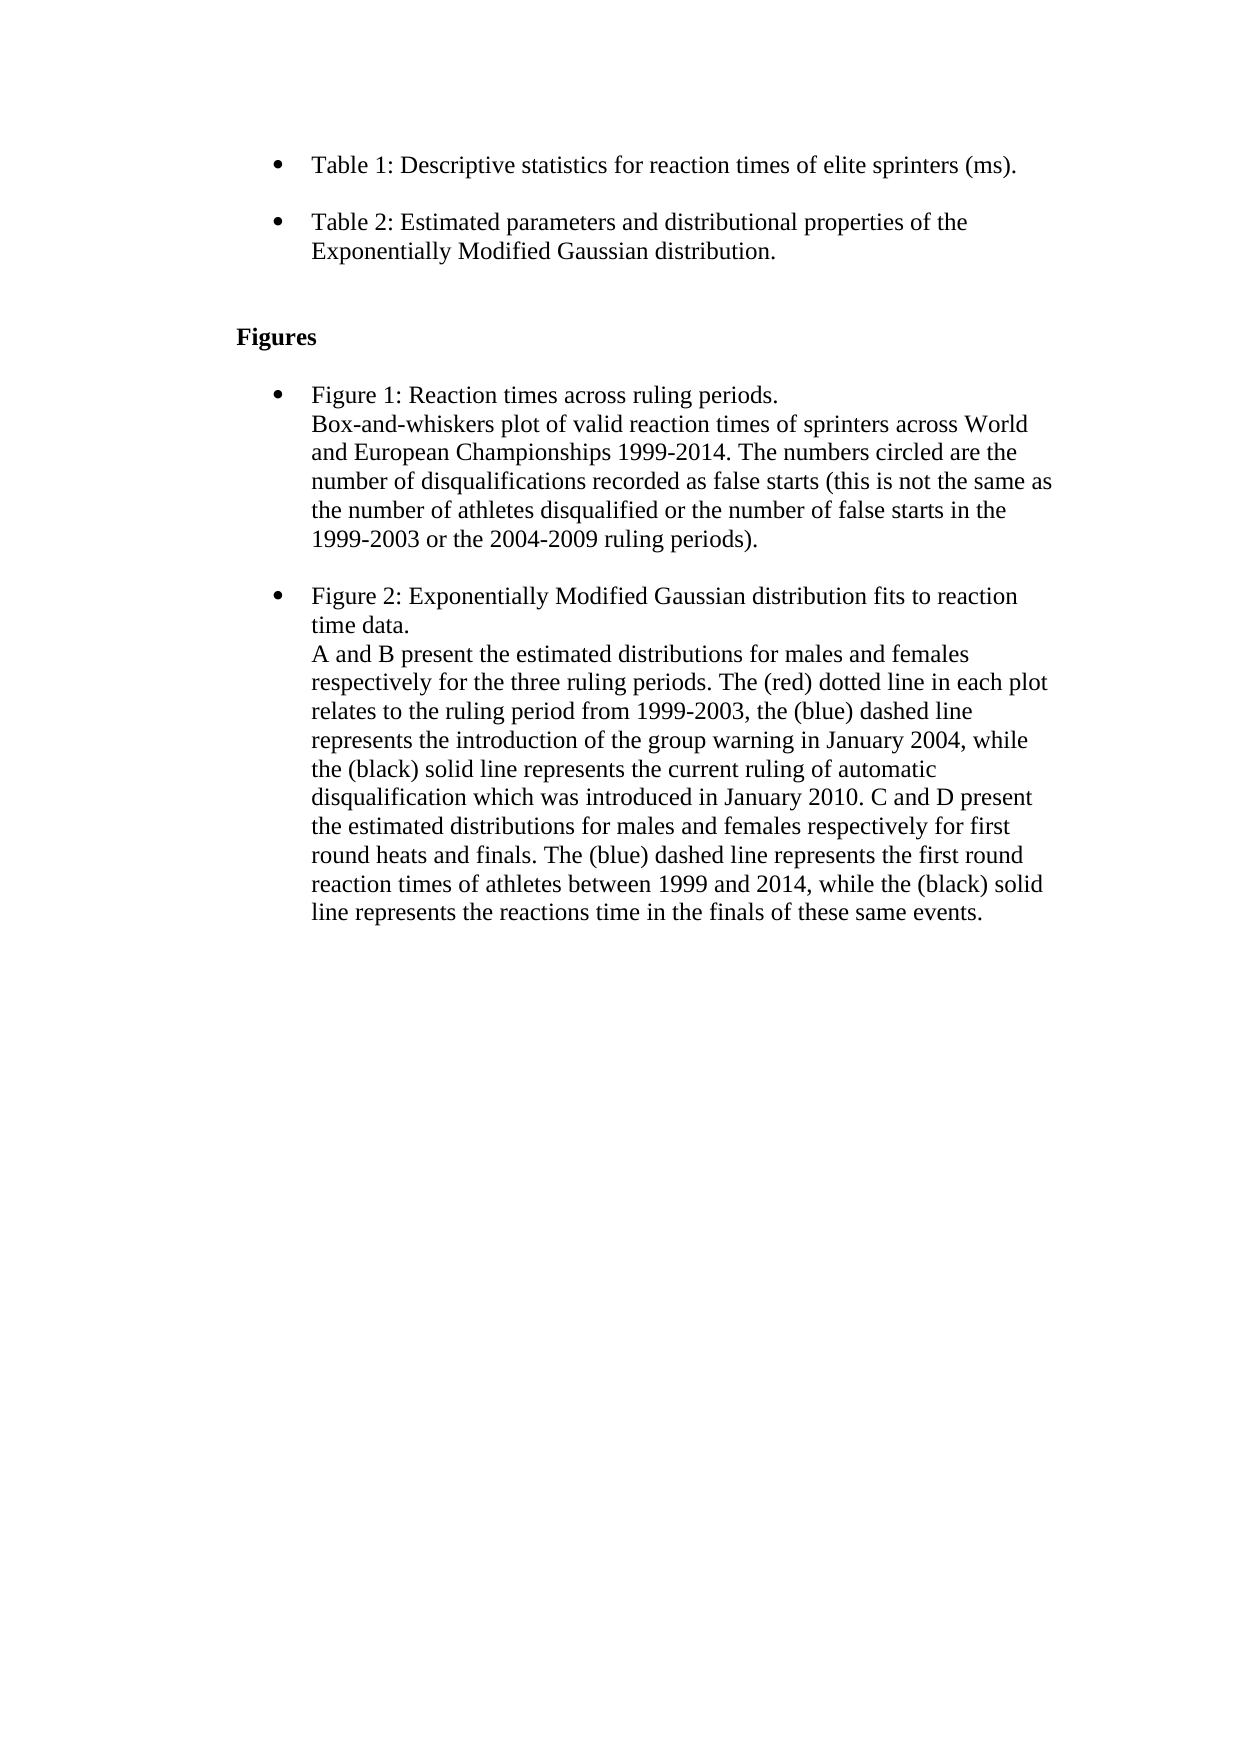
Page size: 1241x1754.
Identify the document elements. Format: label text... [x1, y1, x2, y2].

list Figure 1: Reaction times across ruling periods. [274, 380, 1053, 409]
list A and B present the estimated distributions for males and females respectively for the three ruling periods. The (red) dotted line in each plot relates to the ruling period from 1999-2003, the (blue) dashed line represents the introduction of the group warning in January 2004, while the (black) solid line represents the current ruling of automatic disqualification which was introduced in January 2010. C and D present the estimated distributions for males and females respectively for first round heats and finals. The (blue) dashed line represents the first round reaction times of athletes between 1999 and 2014, while the (black) solid line represents the reactions time in the finals of these same events. [311, 639, 1053, 926]
text Figures [236, 322, 1053, 351]
list Table 2: Estimated parameters and distributional properties of the Exponentially Modified Gaussian distribution. [274, 207, 1053, 265]
list Figure 2: Exponentially Modified Gaussian distribution fits to reaction time data. [274, 581, 1053, 639]
list Table 1: Descriptive statistics for reaction times of elite sprinters (ms). [274, 150, 1053, 179]
list Box-and-whiskers plot of valid reaction times of sprinters across World and European Championships 1999-2014. The numbers circled are the number of disqualifications recorded as false starts (this is not the same as the number of athletes disqualified or the number of false starts in the 1999-2003 or the 2004-2009 ruling periods). [311, 409, 1053, 552]
